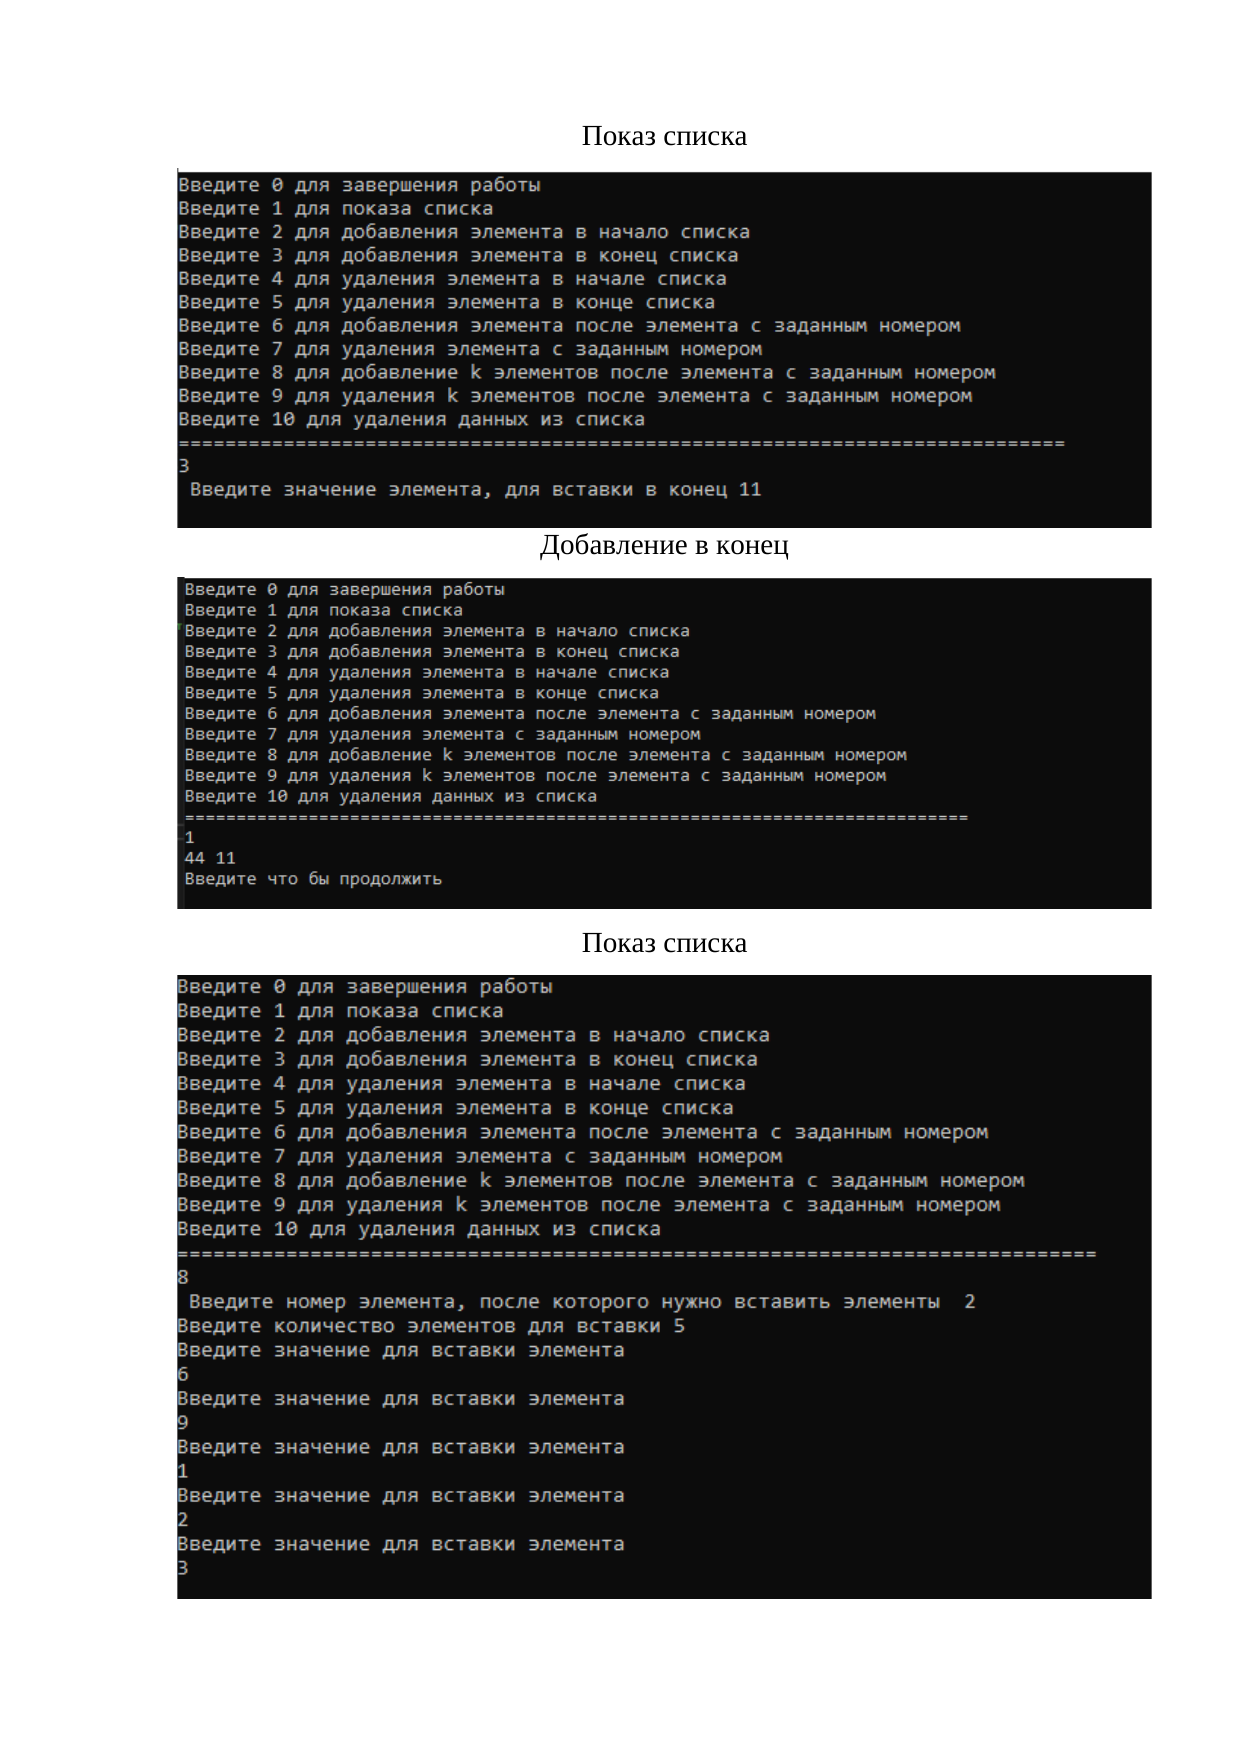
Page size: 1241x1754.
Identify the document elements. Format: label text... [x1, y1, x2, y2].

picture [177, 168, 1152, 528]
text Показ списка [177, 925, 1152, 959]
picture [177, 975, 1152, 1599]
picture [177, 577, 1152, 909]
text Показ списка [177, 118, 1152, 152]
text Добавление в конец [177, 528, 1152, 561]
